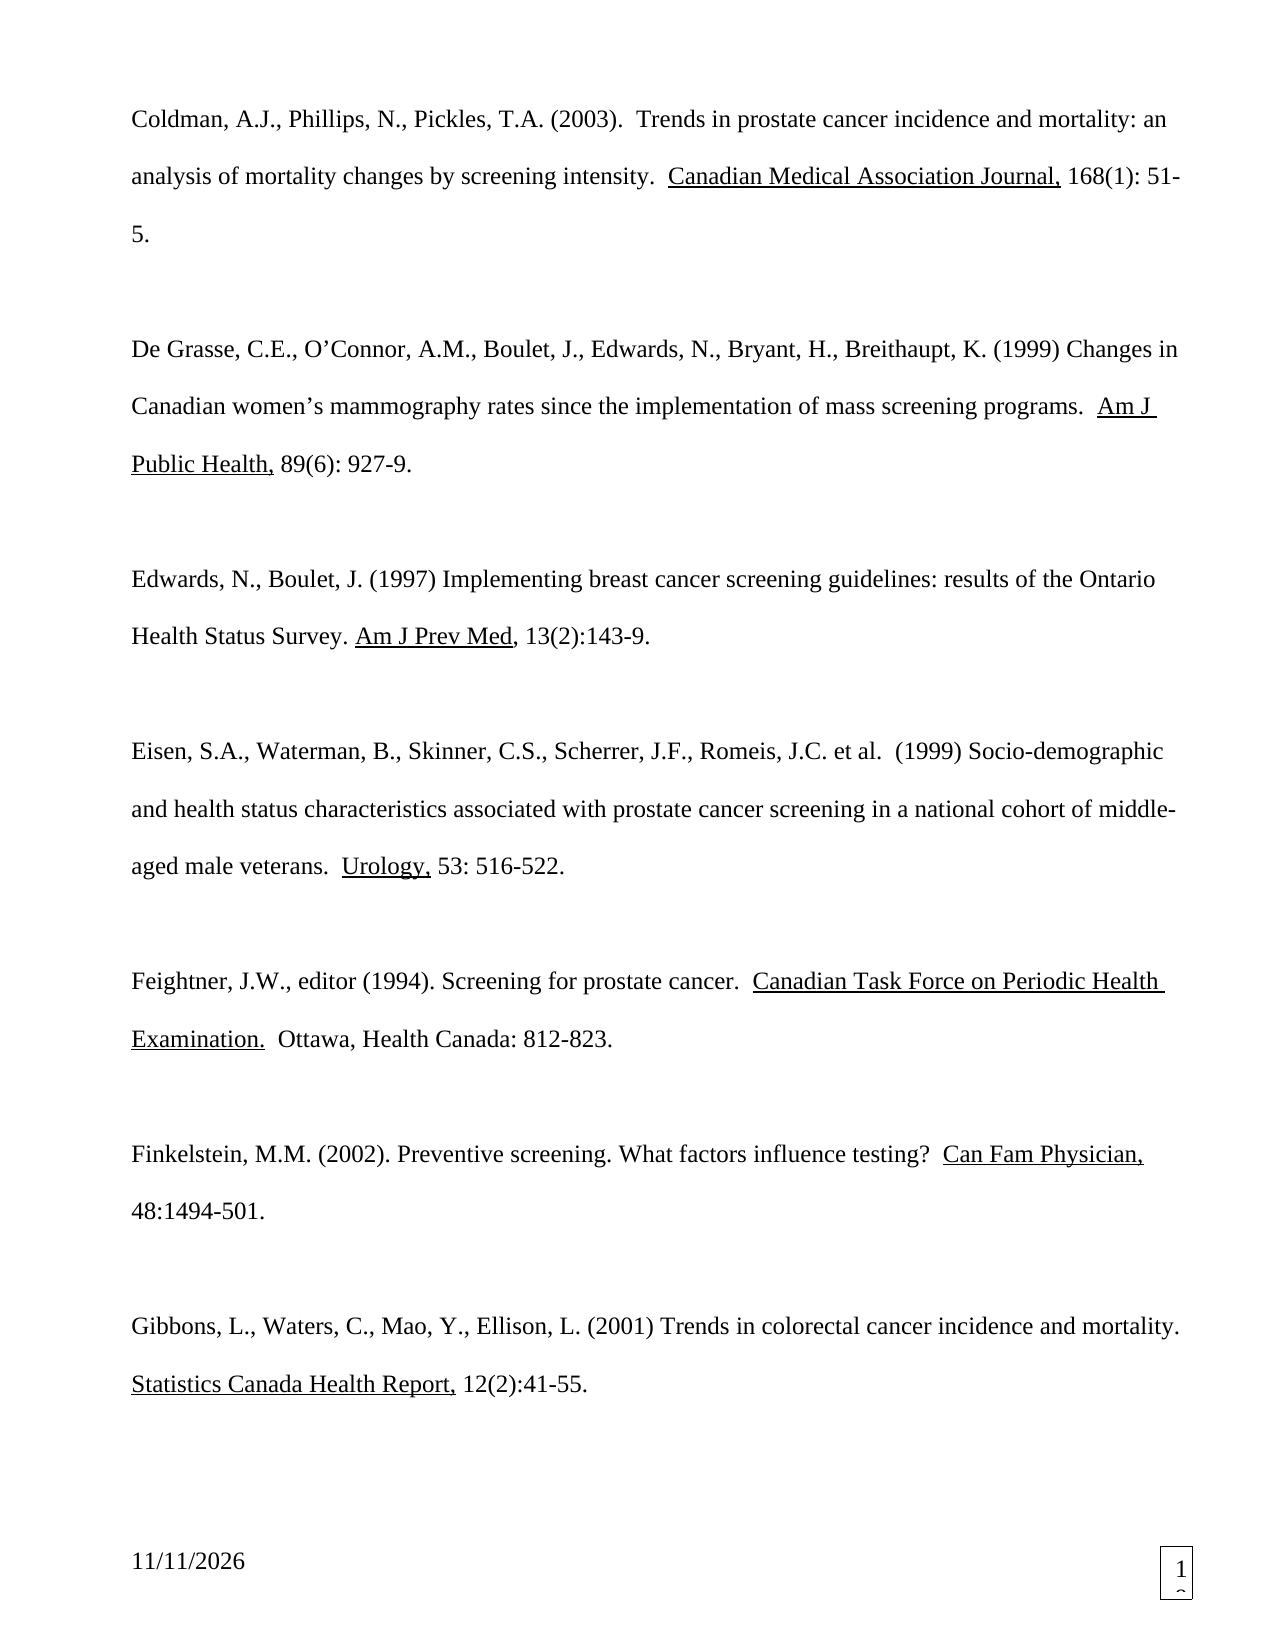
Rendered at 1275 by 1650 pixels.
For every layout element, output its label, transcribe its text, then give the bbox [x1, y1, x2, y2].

text Finkelstein, M.M. (2002). Preventive screening. What factors influence testing? Can Fam Physician, 48:1494-501. [131, 1139, 1181, 1225]
text De Grasse, C.E., O’Connor, A.M., Boulet, J., Edwards, N., Bryant, H., Breithaupt, K. (1999) Changes in Canadian women’s mammography rates since the implementation of mass screening programs. Am J Public Health, 89(6): 927-9. [131, 334, 1181, 477]
text Edwards, N., Boulet, J. (1997) Implementing breast cancer screening guidelines: results of the Ontario Health Status Survey. Am J Prev Med, 13(2):143-9. [131, 564, 1181, 650]
text Eisen, S.A., Waterman, B., Skinner, C.S., Scherrer, J.F., Romeis, J.C. et al. (1999) Socio-demographic and health status characteristics associated with prostate cancer screening in a national cohort of middle-aged male veterans. Urology, 53: 516-522. [131, 736, 1181, 880]
text Feightner, J.W., editor (1994). Screening for prostate cancer. Canadian Task Force on Periodic Health Examination. Ottawa, Health Canada: 812-823. [131, 966, 1181, 1052]
text Gibbons, L., Waters, C., Mao, Y., Ellison, L. (2001) Trends in colorectal cancer incidence and mortality. Statistics Canada Health Report, 12(2):41-55. [131, 1311, 1181, 1397]
text Coldman, A.J., Phillips, N., Pickles, T.A. (2003). Trends in prostate cancer incidence and mortality: an analysis of mortality changes by screening intensity. Canadian Medical Association Journal, 168(1): 51-5. [131, 104, 1181, 247]
